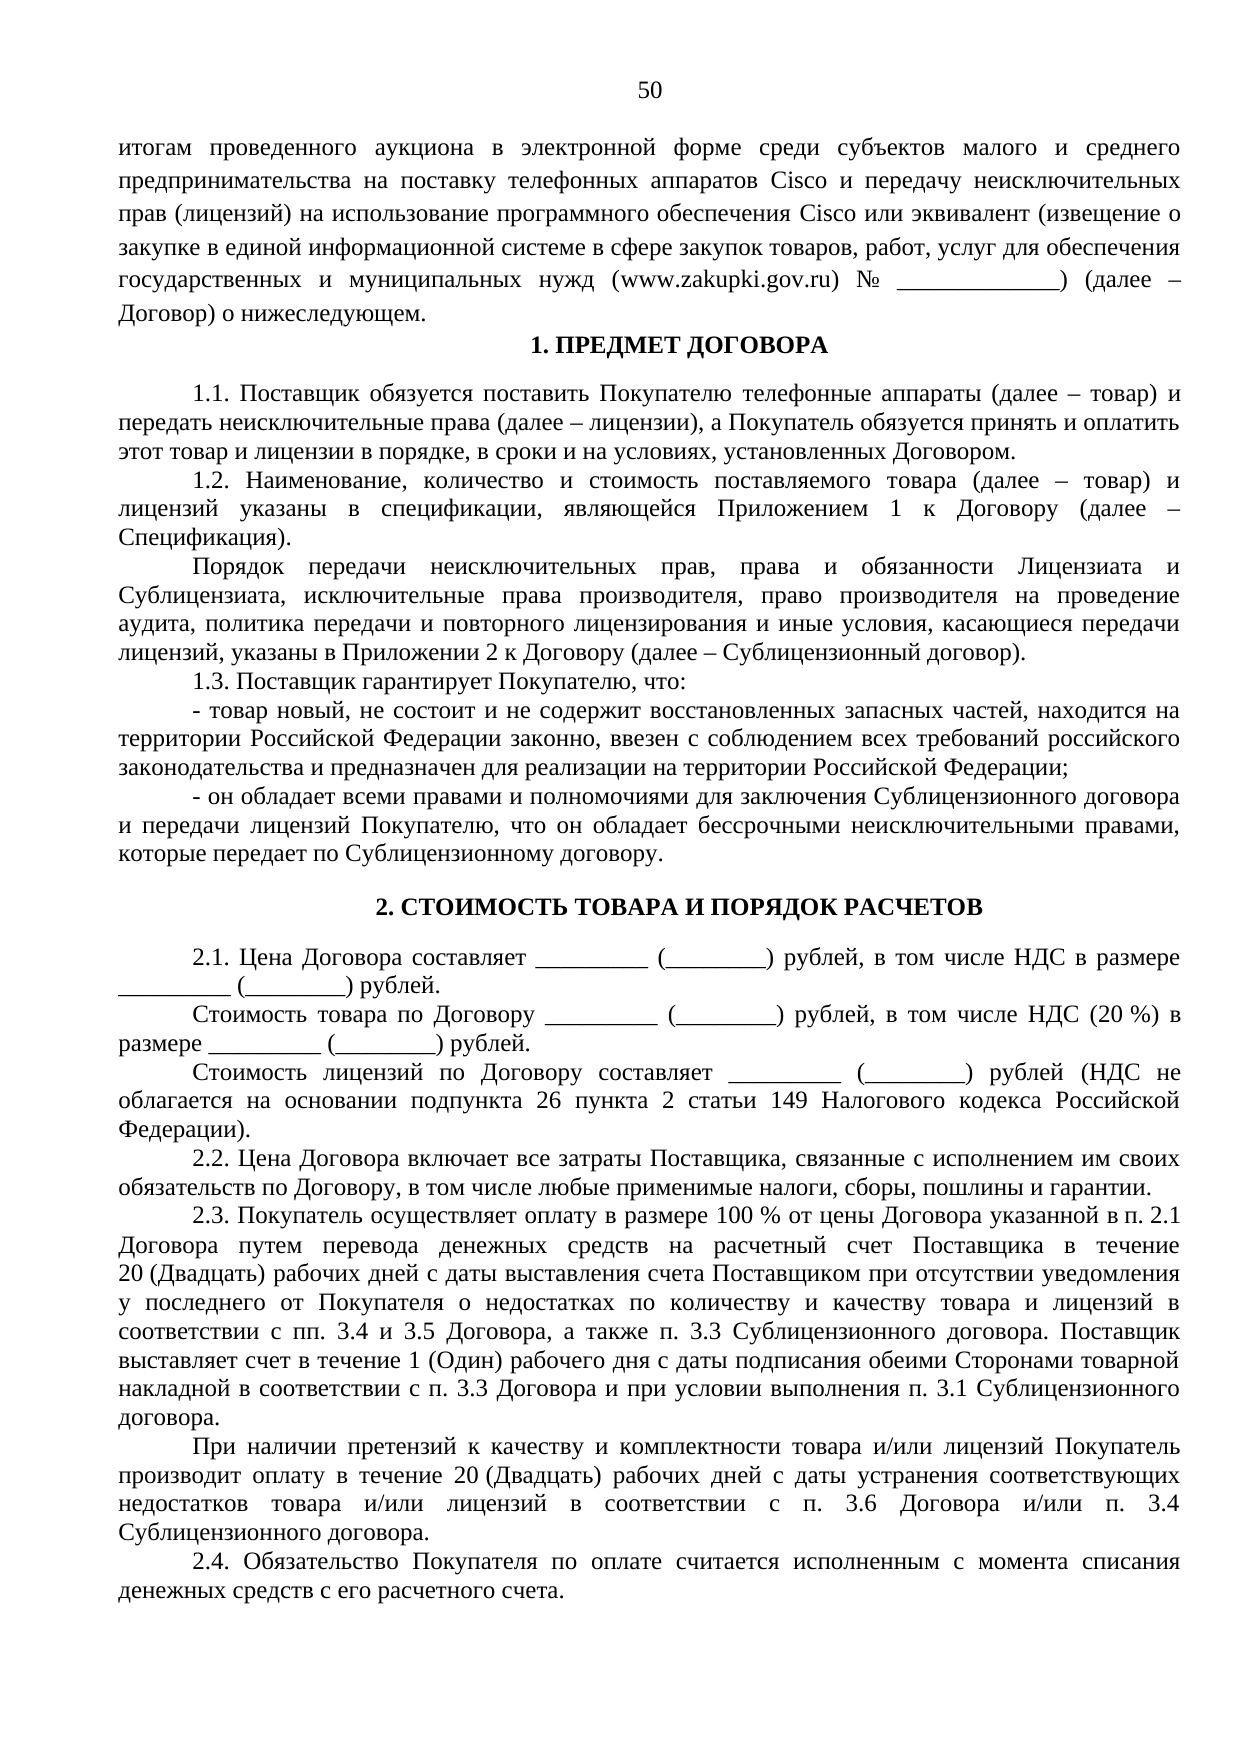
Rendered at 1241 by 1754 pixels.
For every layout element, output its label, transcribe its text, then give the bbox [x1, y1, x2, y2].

text Стоимость товара по Договору _________ (________) рублей, в том числе НДС (20 %) в размере _________ (________) рублей. [118, 999, 1181, 1057]
text 1.2. Наименование, количество и стоимость поставляемого товара (далее – товар) и лицензий указаны в спецификации, являющейся Приложением 1 к Договору (далее – Спецификация). [118, 465, 1181, 551]
text - товар новый, не состоит и не содержит восстановленных запасных частей, находится на территории Российской Федерации законно, ввезен с соблюдением всех требований российского законодательства и предназначен для реализации на территории Российской Федерации; [118, 695, 1181, 781]
text Стоимость лицензий по Договору составляет _________ (________) рублей (НДС не облагается на основании подпункта 26 пункта 2 статьи 149 Налогового кодекса Российской Федерации). [118, 1057, 1181, 1143]
text 2. СТОИМОСТЬ ТОВАРА И ПОРЯДОК РАСЧЕТОВ [118, 892, 1181, 921]
text Порядок передачи неисключительных прав, права и обязанности Лицензиата и Сублицензиата, исключительные права производителя, право производителя на проведение аудита, политика передачи и повторного лицензирования и иные условия, касающиеся передачи лицензий, указаны в Приложении 2 к Договору (далее – Сублицензионный договор). [118, 551, 1181, 666]
text 2.4. Обязательство Покупателя по оплате считается исполненным с момента списания денежных средств с его расчетного счета. [118, 1546, 1181, 1603]
text - он обладает всеми правами и полномочиями для заключения Сублицензионного договора и передачи лицензий Покупателю, что он обладает бессрочными неисключительными правами, которые передает по Сублицензионному договору. [118, 781, 1181, 867]
text 2.2. Цена Договора включает все затраты Поставщика, связанные с исполнением им своих обязательств по Договору, в том числе любые применимые налоги, сборы, пошлины и гарантии. [118, 1143, 1181, 1201]
text При наличии претензий к качеству и комплектности товара и/или лицензий Покупатель производит оплату в течение 20 (Двадцать) рабочих дней с даты устранения соответствующих недостатков товара и/или лицензий в соответствии с п. 3.6 Договора и/или п. 3.4 Сублицензионного договора. [118, 1431, 1181, 1546]
text 2.3. Покупатель осуществляет оплату в размере 100 % от цены Договора указанной в п. 2.1 Договора путем перевода денежных средств на расчетный счет Поставщика в течение 20 (Двадцать) рабочих дней с даты выставления счета Поставщиком при отсутствии уведомления у последнего от Покупателя о недостатках по количеству и качеству товара и лицензий в соответствии с пп. 3.4 и 3.5 Договора, а также п. 3.3 Сублицензионного договора. Поставщик выставляет счет в течение 1 (Один) рабочего дня с даты подписания обеими Сторонами товарной накладной в соответствии с п. 3.3 Договора и при условии выполнения п. 3.1 Сублицензионного договора. [118, 1201, 1181, 1431]
text 1. ПРЕДМЕТ ДОГОВОРА [118, 331, 1181, 359]
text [118, 132, 1181, 326]
text 2.1. Цена Договора составляет _________ (________) рублей, в том числе НДС в размере _________ (________) рублей. [118, 942, 1181, 999]
text 1.1. Поставщик обязуется поставить Покупателю телефонные аппараты (далее – товар) и передать неисключительные права (далее – лицензии), а Покупатель обязуется принять и оплатить этот товар и лицензии в порядке, в сроки и на условиях, установленных Договором. [118, 378, 1181, 465]
list Поставщик гарантирует Покупателю, что: [192, 666, 1181, 695]
